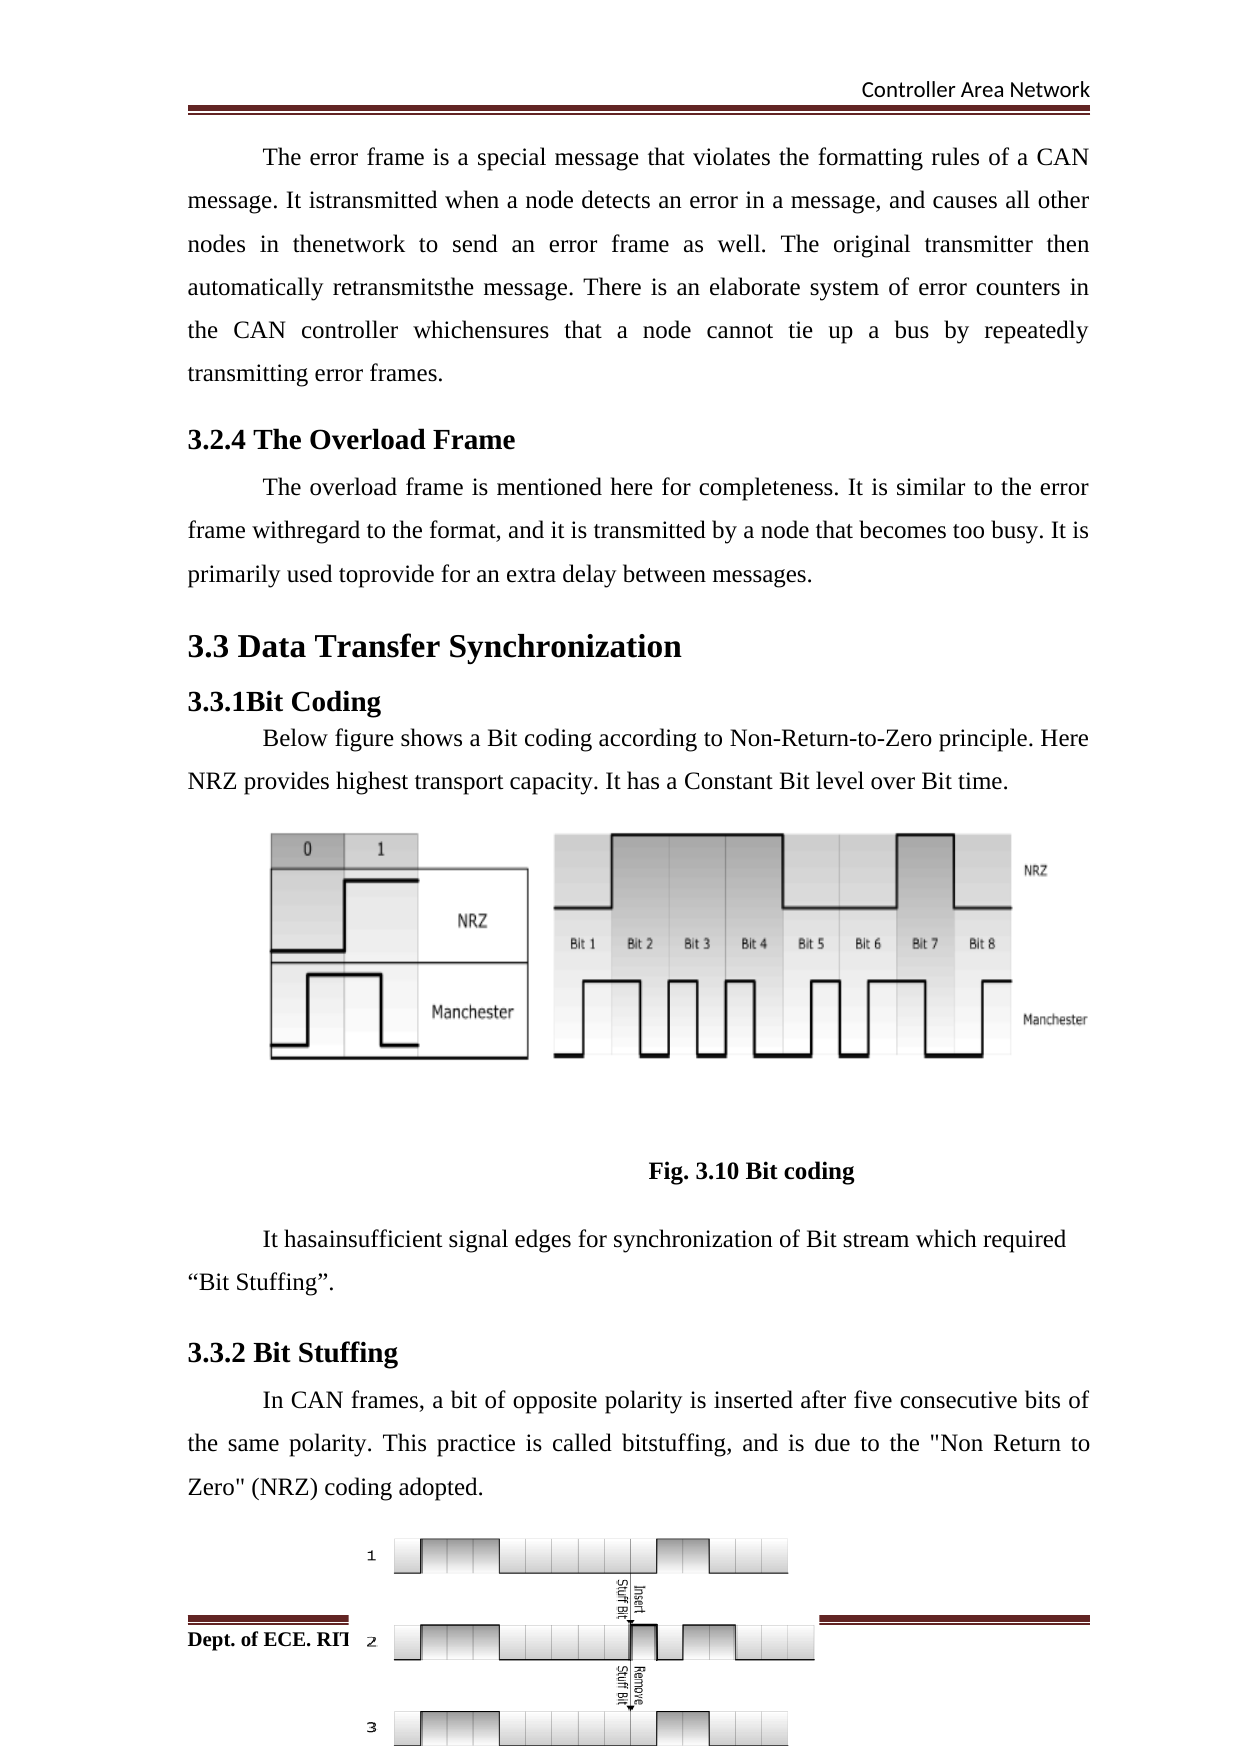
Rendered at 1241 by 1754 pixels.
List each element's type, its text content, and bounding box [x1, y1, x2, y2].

text The overload frame is mentioned here for completeness. It is similar to the error frame withregard to the format, and it is transmitted by a node that becomes too busy. It is primarily used toprovide for an extra delay between messages. [187, 472, 1090, 587]
text Below figure shows a Bit coding according to Non-Return-to-Zero principle. Here NRZ provides highest transport capacity. It has a Constant Bit level over Bit time. [187, 723, 1090, 795]
text The error frame is a special message that violates the formatting rules of a CAN message. It istransmitted when a node detects an error in a message, and causes all other nodes in thenetwork to send an error frame as well. The original transmitter then automatically retransmitsthe message. There is an elaborate system of error counters in the CAN controller whichensures that a node cannot tie up a bus by repeatedly transmitting error frames. [187, 142, 1090, 387]
picture [348, 1531, 820, 1750]
text 3.3.1Bit Coding [187, 684, 1090, 718]
text 3.2.4 The Overload Frame [187, 422, 1090, 456]
text It hasainsufficient signal edges for synchronization of Bit stream which required “Bit Stuffing”. [187, 1224, 1090, 1296]
text Fig. 3.10 Bit coding [337, 1088, 1090, 1184]
picture [256, 812, 1091, 1088]
text 3.3.2 Bit Stuffing [187, 1335, 1090, 1369]
text 3.3 Data Transfer Synchronization [187, 627, 1090, 665]
text In CAN frames, a bit of opposite polarity is inserted after five consecutive bits of the same polarity. This practice is called bitstuffing, and is due to the "Non Return to Zero" (NRZ) coding adopted. [187, 1385, 1090, 1500]
